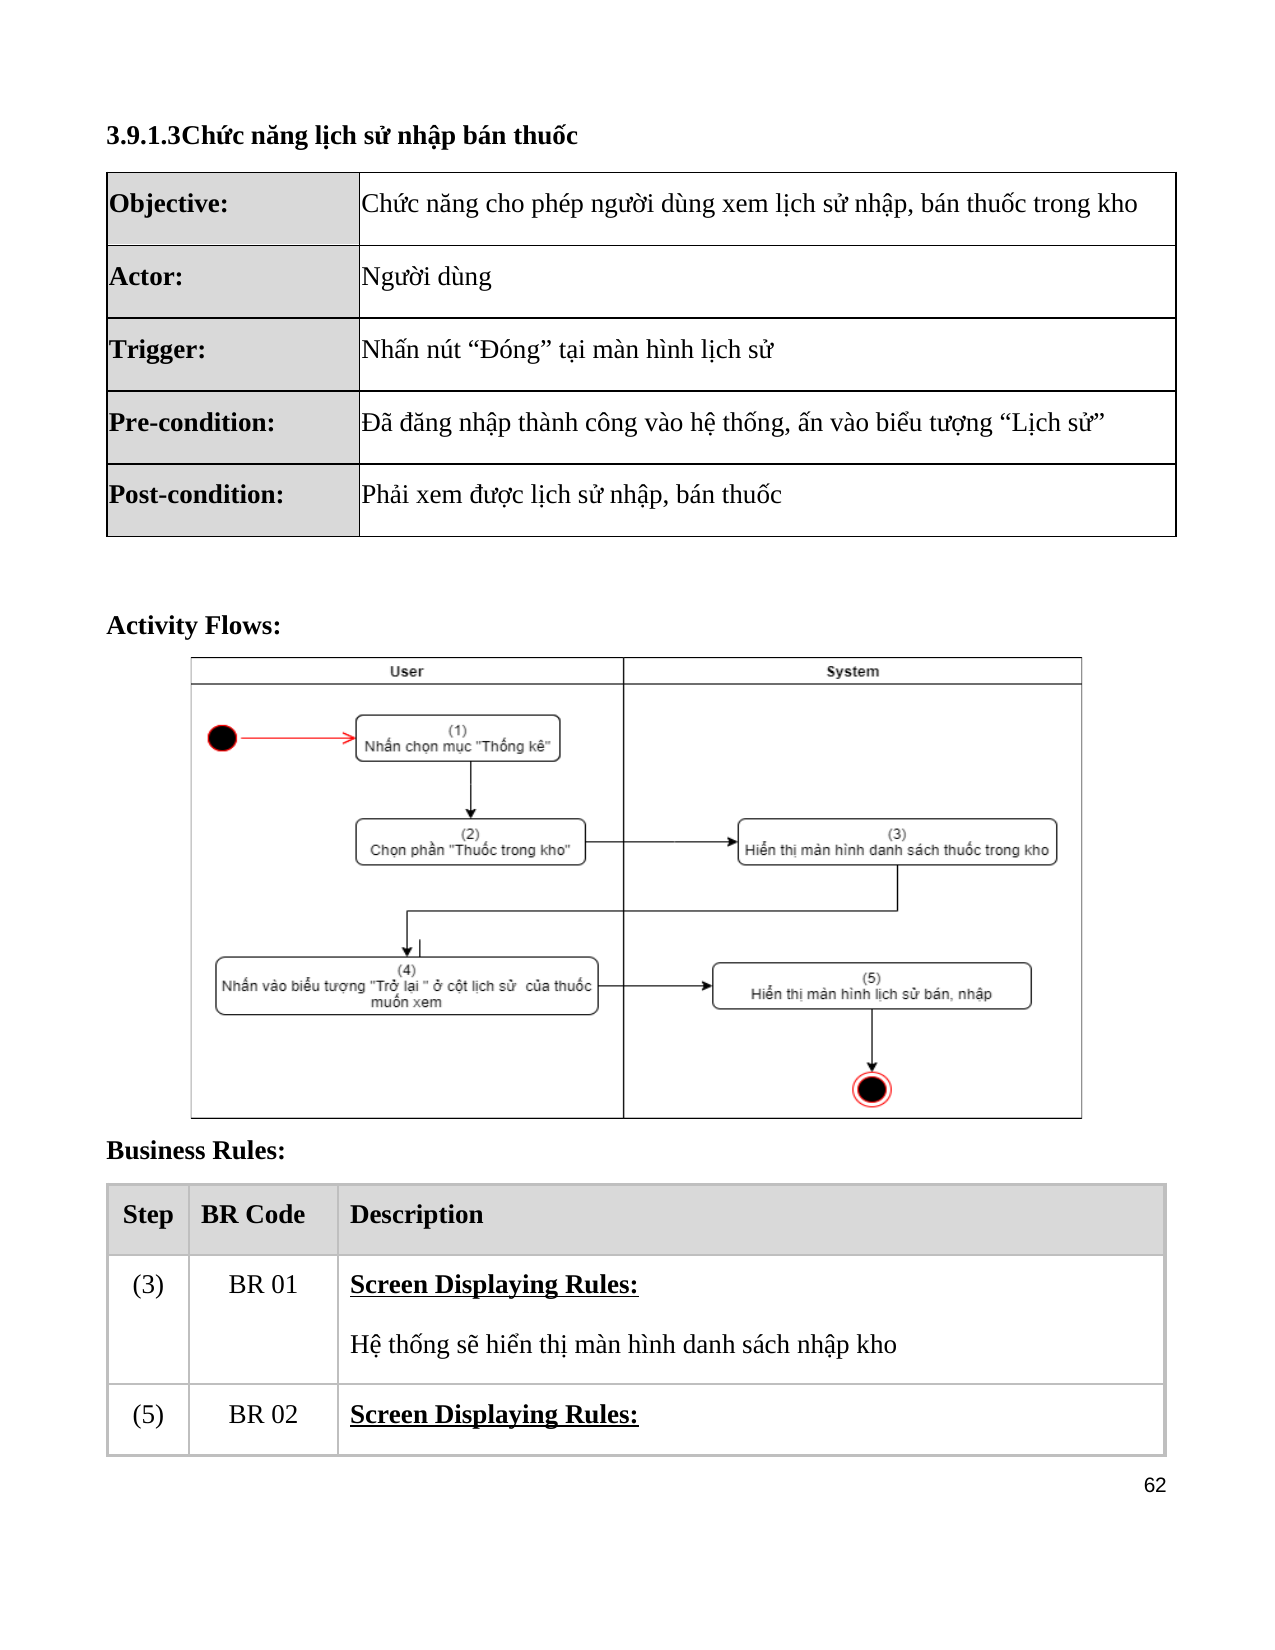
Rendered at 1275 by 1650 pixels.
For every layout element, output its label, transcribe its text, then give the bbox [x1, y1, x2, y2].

table_header Step [109, 1186, 188, 1254]
table_cell Phải xem được lịch sử nhập, bán thuốc [360, 465, 1175, 536]
table_cell (5) [109, 1385, 188, 1453]
table_cell Nhấn nút “Đóng” tại màn hình lịch sử [360, 319, 1175, 390]
table_header Objective: [108, 173, 359, 244]
table_cell Đã đăng nhập thành công vào hệ thống, ấn vào biểu tượng “Lịch sử” [360, 392, 1175, 463]
table_header Description [339, 1186, 1163, 1254]
subtitle Chức năng lịch sử nhập bán thuốc [106, 119, 1167, 150]
table_cell BR 02 [190, 1385, 337, 1453]
table_cell Pre-condition: [108, 392, 359, 463]
table_cell Post-condition: [108, 465, 359, 536]
table_cell (3) [109, 1256, 188, 1383]
table_cell Screen Displaying Rules: Hệ thống sẽ hiển thị màn hình lịch sử bán, lịch sử nhập [339, 1385, 1163, 1453]
table_cell Người dùng [360, 246, 1175, 317]
table_cell Trigger: [108, 319, 359, 390]
picture [190, 657, 1083, 1119]
text Business Rules: [106, 1134, 1167, 1166]
table_cell BR 01 [190, 1256, 337, 1383]
text Activity Flows: [106, 609, 1167, 640]
table_cell Screen Displaying Rules: Hệ thống sẽ hiển thị màn hình danh sách nhập kho [339, 1256, 1163, 1383]
table_header Chức năng cho phép người dùng xem lịch sử nhập, bán thuốc trong kho [360, 173, 1175, 244]
table_cell Actor: [108, 246, 359, 317]
table_header BR Code [190, 1186, 337, 1254]
